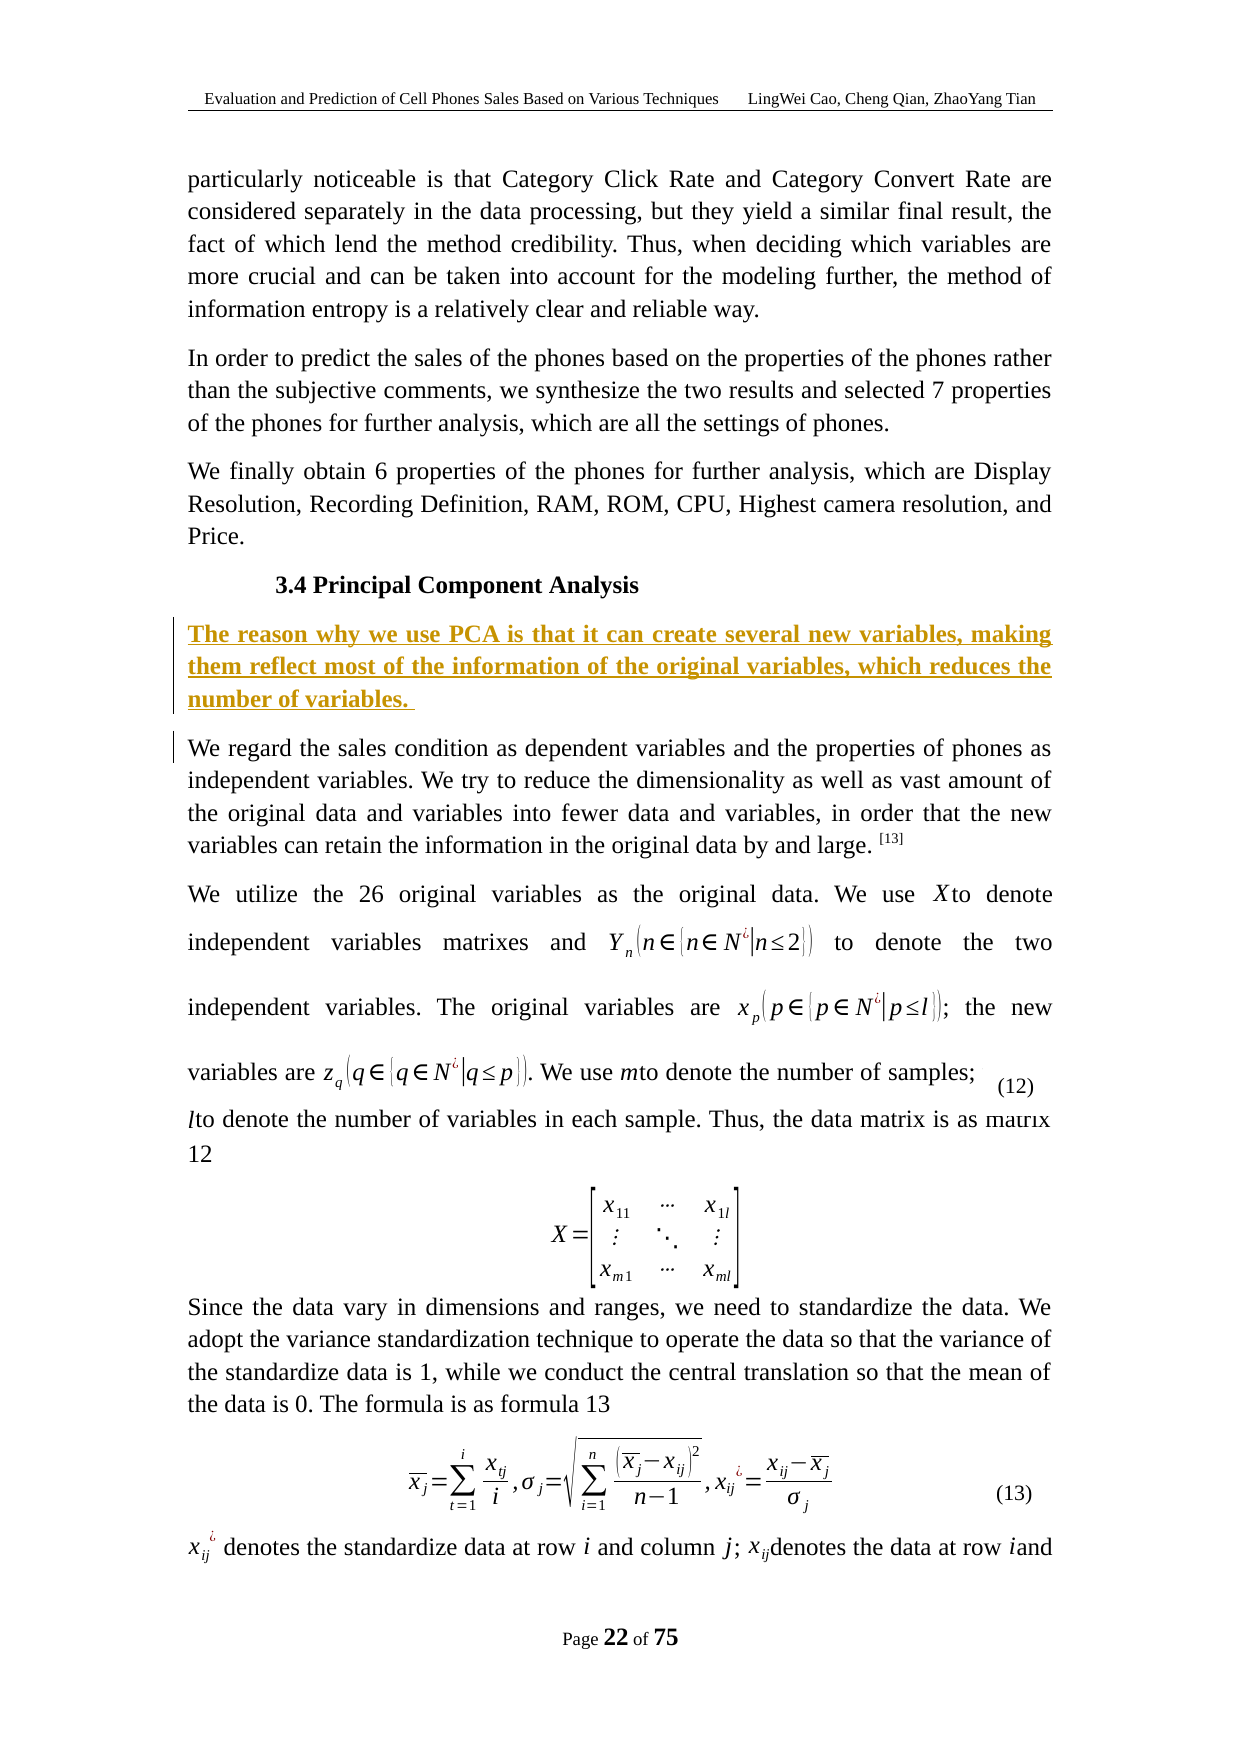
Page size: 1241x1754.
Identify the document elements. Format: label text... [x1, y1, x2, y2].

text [187, 162, 1053, 324]
text In order to predict the sales of the phones based on the properties of the phones rather than the subjective comments, we synthesize the two results and selected 7 properties of the phones for further analysis, which are all the settings of phones. [187, 341, 1053, 438]
text We finally obtain 6 properties of the phones for further analysis, which are Display Resolution, Recording Definition, RAM, ROM, CPU, Highest camera resolution, and Price. [187, 454, 1053, 552]
list 3.4 Principal Component Analysis [275, 568, 1053, 601]
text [187, 1514, 1053, 1579]
text We regard the sales condition as dependent variables and the properties of phones as independent variables. We try to reduce the dimensionality as well as vast amount of the original data and variables into fewer data and variables, in order that the new variables can retain the information in the original data by and large. [13] [187, 731, 1053, 861]
text We utilize the 26 original variables as the original data. We use to denote independent variables matrixes and to denote the two independent variables. The original variables are ; the new variables are . We use to denote the number of samples; we use to denote the number of variables in each sample. Thus, the data matrix is as matrix 12 [187, 877, 1053, 1169]
text Since the data vary in dimensions and ranges, we need to standardize the data. We adopt the variance standardization technique to operate the data so that the variance of the standardize data is 1, while we conduct the central translation so that the mean of the data is 0. The formula is as formula 13 [187, 1290, 1053, 1420]
